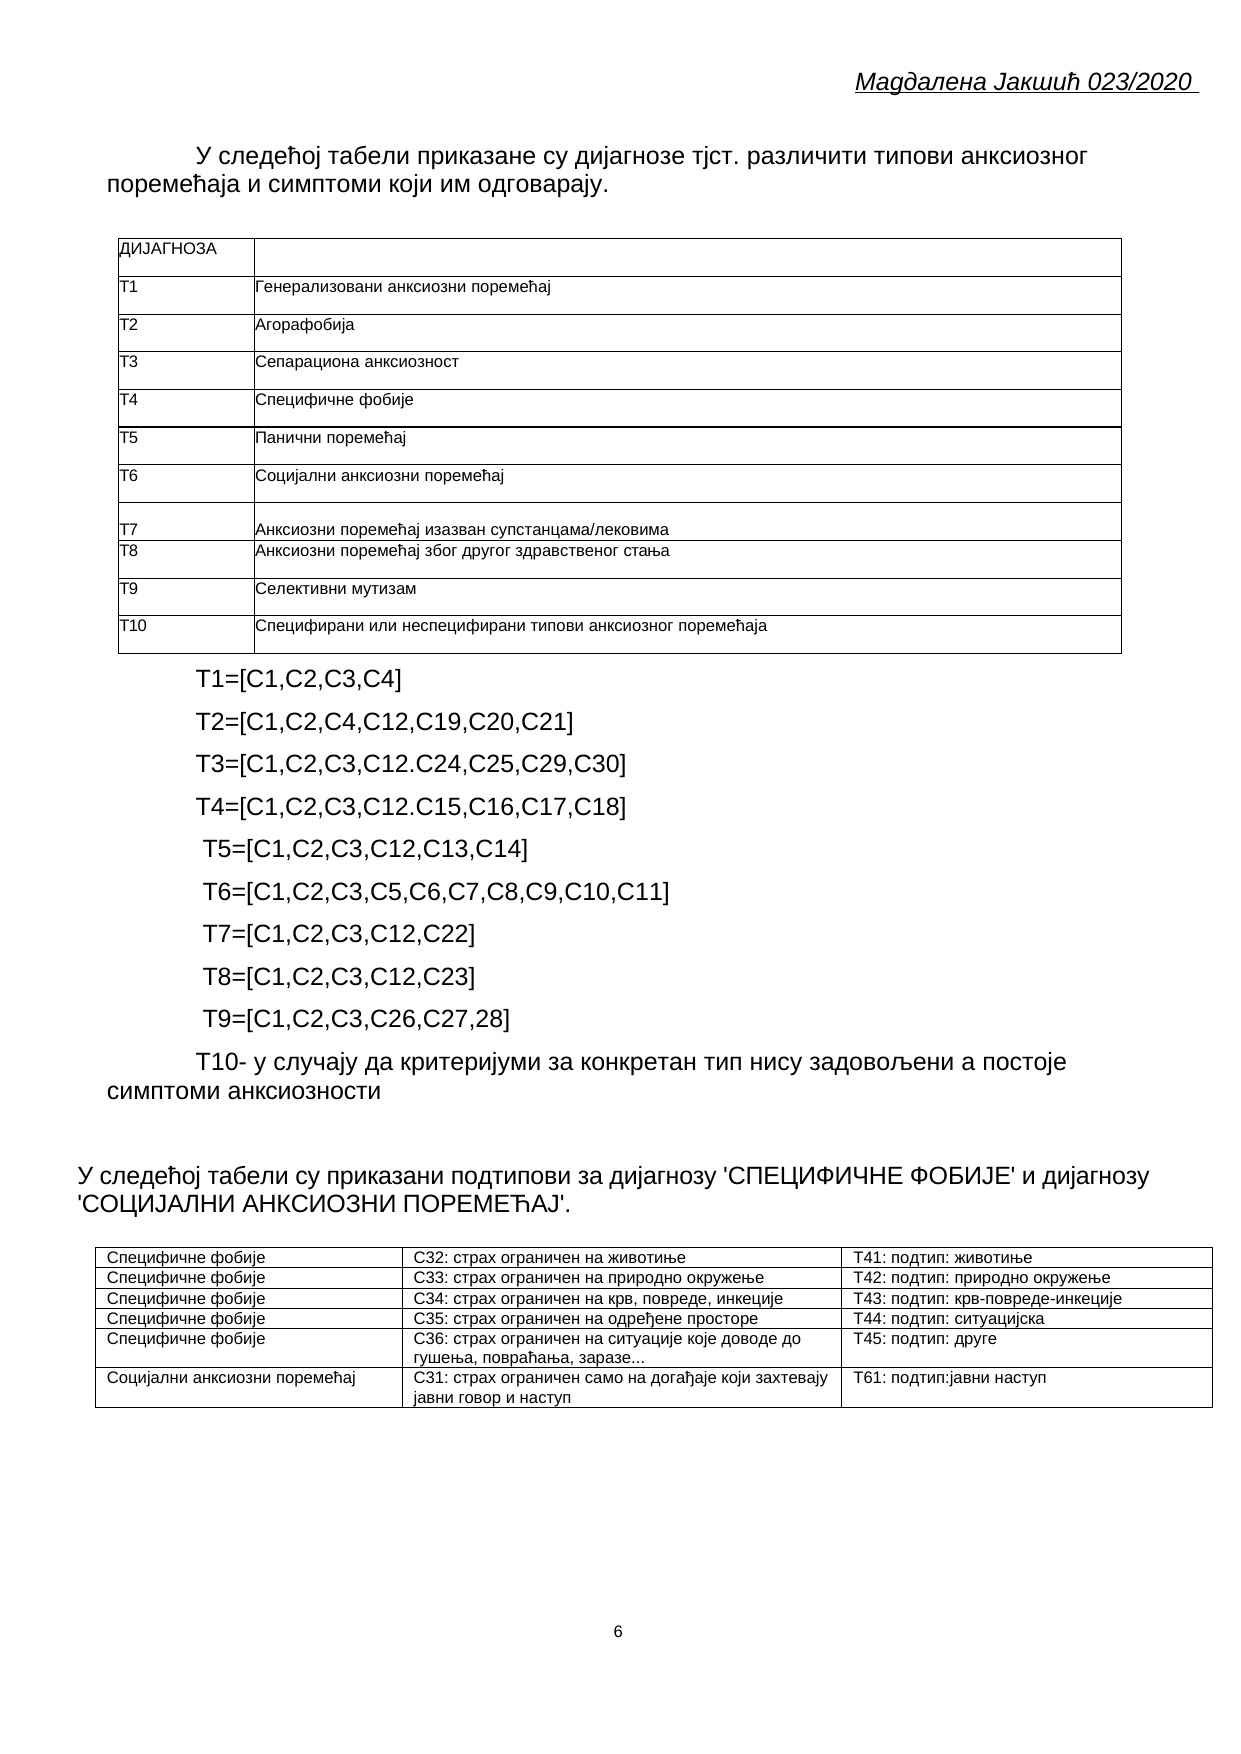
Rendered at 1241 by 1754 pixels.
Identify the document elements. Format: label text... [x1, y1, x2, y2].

table_cell Т43: подтип: крв-повреде-инкеције [842, 1289, 1212, 1308]
table_cell Т5 [119, 428, 254, 464]
table_cell Специфичне фобије [96, 1309, 402, 1328]
text У следећој табели приказане су дијагнозе тјст. различити типови анксиозног поремећаја и симптоми који им одговарају. [107, 141, 1171, 198]
text У следећој табели су приказани подтипови за дијагнозу 'СПЕЦИФИЧНЕ ФОБИЈЕ' и дијагнозу 'СОЦИЈАЛНИ АНКСИОЗНИ ПОРЕМЕЋАЈ'. [77, 1161, 1201, 1218]
table_cell Т10 [119, 616, 254, 653]
table_cell С34: страх ограничен на крв, повреде, инкеције [403, 1289, 841, 1308]
text Т5=[С1,С2,С3,С12,С13,С14] [107, 834, 1171, 863]
table_cell Специфичне фобије [255, 390, 1121, 426]
table_cell Т45: подтип: друге [842, 1329, 1212, 1367]
text Т3=[С1,С2,С3,С12.С24,С25,С29,С30] [107, 749, 1171, 778]
table_cell Социјални анксиозни поремећај [96, 1368, 402, 1407]
table_cell Специфичне фобије [96, 1289, 402, 1308]
table_cell Т6 [119, 465, 254, 502]
table_cell С33: страх ограничен на природно окружење [403, 1268, 841, 1287]
table_header Специфичне фобије [96, 1248, 402, 1267]
table_cell Селективни мутизам [255, 579, 1121, 615]
table_header С32: страх ограничен на животиње [403, 1248, 841, 1267]
table_header [255, 239, 1121, 276]
table_cell Т3 [119, 352, 254, 389]
table_cell Специфичне фобије [96, 1268, 402, 1287]
table_cell Т7 [119, 503, 254, 539]
table_cell Т4 [119, 390, 254, 426]
text Т6=[С1,С2,С3,С5,С6,С7,С8,С9,С10,С11] [107, 877, 1171, 906]
table_cell Агорафобија [255, 315, 1121, 351]
table_cell Сепарациона анксиозност [255, 352, 1121, 389]
text Т9=[С1,С2,С3,С26,С27,28] [107, 1004, 1171, 1033]
table_cell Специфирани или неспецифирани типови анксиозног поремећаја [255, 616, 1121, 653]
table_cell Анксиозни поремећај због другог здравственог стања [255, 541, 1121, 577]
table_cell Социјални анксиозни поремећај [255, 465, 1121, 502]
table_cell Т44: подтип: ситуацијска [842, 1309, 1212, 1328]
table_cell Т61: подтип:јавни наступ [842, 1368, 1212, 1407]
table_cell Панични поремећај [255, 428, 1121, 464]
table_cell Генерализовани анксиозни поремећај [255, 277, 1121, 313]
table_cell Специфичне фобије [96, 1329, 402, 1367]
table_cell Т8 [119, 541, 254, 577]
text Т10- у случају да критеријуми за конкретан тип нису задовољени а постоје симптоми анксиозности [107, 1047, 1171, 1104]
table_cell С31: страх ограничен само на догађаје који захтевају јавни говор и наступ [403, 1368, 841, 1407]
table_cell С35: страх ограничен на одређене просторе [403, 1309, 841, 1328]
table_cell С36: страх ограничен на ситуације које доводе до гушења, повраћања, заразе... [403, 1329, 841, 1367]
table_header Т41: подтип: животиње [842, 1248, 1212, 1267]
text Т4=[С1,С2,С3,С12.С15,С16,С17,С18] [107, 792, 1171, 821]
text Т8=[С1,С2,С3,С12,С23] [107, 962, 1171, 991]
text Т2=[С1,С2,С4,С12,С19,С20,С21] [107, 707, 1171, 736]
table_cell Т42: подтип: природно окружење [842, 1268, 1212, 1287]
table_cell Т1 [119, 277, 254, 313]
table_cell Т2 [119, 315, 254, 351]
table_header ДИЈАГНОЗА [119, 239, 254, 276]
text Т1=[С1,С2,С3,С4] [107, 664, 1171, 693]
text Т7=[С1,С2,С3,С12,С22] [107, 919, 1171, 948]
table_cell Анксиозни поремећај изазван супстанцама/лековима [255, 503, 1121, 539]
table_cell Т9 [119, 579, 254, 615]
